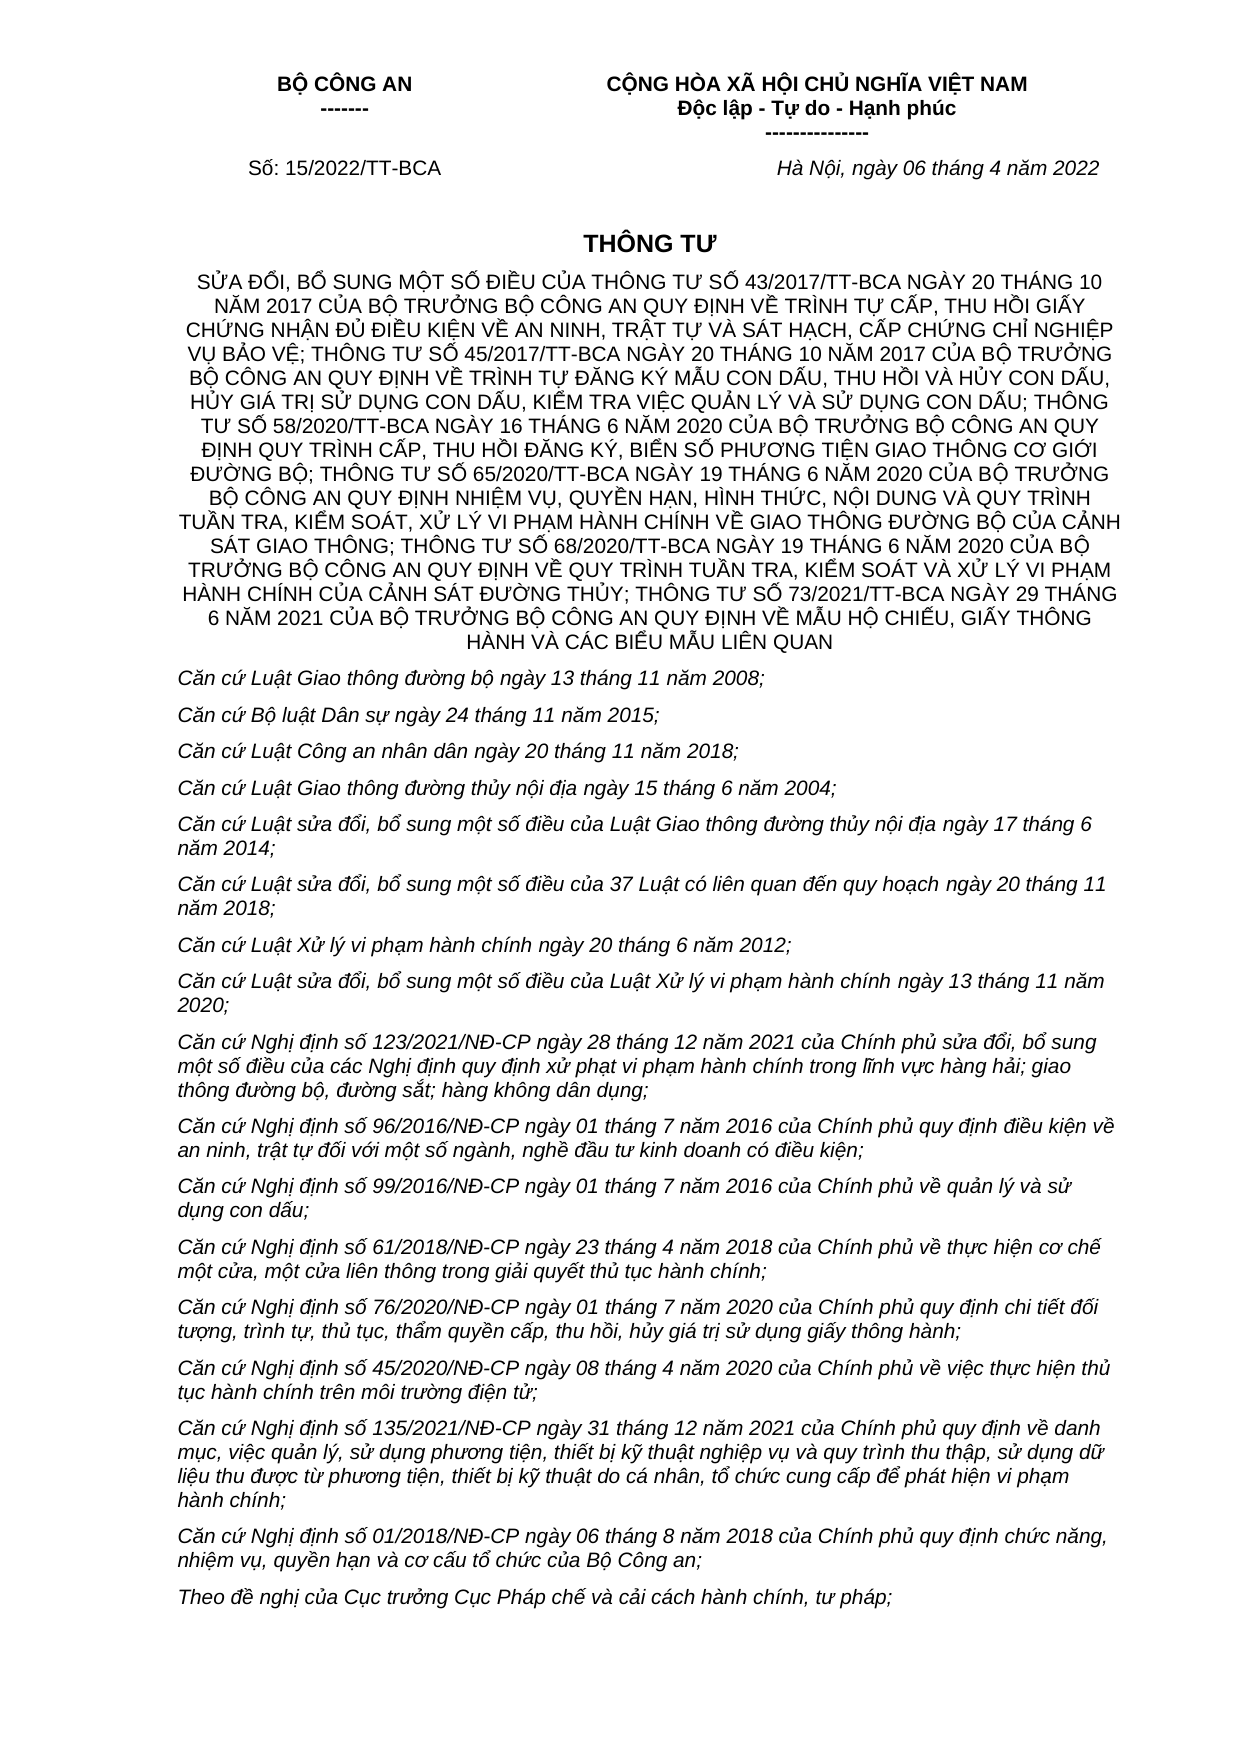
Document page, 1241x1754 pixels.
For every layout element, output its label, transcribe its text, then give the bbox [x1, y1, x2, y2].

table_cell Số: 15/2022/TT-BCA [166, 144, 523, 180]
text Căn cứ Luật Giao thông đường bộ ngày 13 tháng 11 năm 2008; [177, 666, 1122, 690]
text Căn cứ Nghị định số 99/2016/NĐ-CP ngày 01 tháng 7 năm 2016 của Chính phủ về quản lý và sử dụng con dấu; [177, 1174, 1122, 1222]
text Căn cứ Luật Giao thông đường thủy nội địa ngày 15 tháng 6 năm 2004; [177, 775, 1122, 799]
text Căn cứ Luật Công an nhân dân ngày 20 tháng 11 năm 2018; [177, 739, 1122, 763]
text Căn cứ Nghị định số 45/2020/NĐ-CP ngày 08 tháng 4 năm 2020 của Chính phủ về việc thực hiện thủ tục hành chính trên môi trường điện tử; [177, 1356, 1122, 1403]
text Căn cứ Nghị định số 01/2018/NĐ-CP ngày 06 tháng 8 năm 2018 của Chính phủ quy định chức năng, nhiệm vụ, quyền hạn và cơ cấu tổ chức của Bộ Công an; [177, 1524, 1122, 1572]
text Căn cứ Nghị định số 123/2021/NĐ-CP ngày 28 tháng 12 năm 2021 của Chính phủ sửa đổi, bổ sung một số điều của các Nghị định quy định xử phạt vi phạm hành chính trong lĩnh vực hàng hải; giao thông đường bộ, đường sắt; hàng không dân dụng; [177, 1029, 1122, 1101]
table_header CỘNG HÒA XÃ HỘI CHỦ NGHĨA VIỆT NAM Độc lập - Tự do - Hạnh phúc --------------- [523, 59, 1111, 143]
table_cell Hà Nội, ngày 06 tháng 4 năm 2022 [523, 144, 1111, 180]
text Căn cứ Bộ luật Dân sự ngày 24 tháng 11 năm 2015; [177, 702, 1122, 726]
text Căn cứ Nghị định số 76/2020/NĐ-CP ngày 01 tháng 7 năm 2020 của Chính phủ quy định chi tiết đối tượng, trình tự, thủ tục, thẩm quyền cấp, thu hồi, hủy giá trị sử dụng giấy thông hành; [177, 1295, 1122, 1343]
text SỬA ĐỔI, BỔ SUNG MỘT SỐ ĐIỀU CỦA THÔNG TƯ SỐ 43/2017/TT-BCA NGÀY 20 THÁNG 10 NĂM 2017 CỦA BỘ TRƯỞNG BỘ CÔNG AN QUY ĐỊNH VỀ TRÌNH TỰ CẤP, THU HỒI GIẤY CHỨNG NHẬN ĐỦ ĐIỀU KIỆN VỀ AN NINH, TRẬT TỰ VÀ SÁT HẠCH, CẤP CHỨNG CHỈ NGHIỆP VỤ BẢO VỆ; THÔNG TƯ SỐ 45/2017/TT-BCA NGÀY 20 THÁNG 10 NĂM 2017 CỦA BỘ TRƯỞNG BỘ CÔNG AN QUY ĐỊNH VỀ TRÌNH TỰ ĐĂNG KÝ MẪU CON DẤU, THU HỒI VÀ HỦY CON DẤU, HỦY GIÁ TRỊ SỬ DỤNG CON DẤU, KIỂM TRA VIỆC QUẢN LÝ VÀ SỬ DỤNG CON DẤU; THÔNG TƯ SỐ 58/2020/TT-BCA NGÀY 16 THÁNG 6 NĂM 2020 CỦA BỘ TRƯỞNG BỘ CÔNG AN QUY ĐỊNH QUY TRÌNH CẤP, THU HỒI ĐĂNG KÝ, BIỂN SỐ PHƯƠNG TIỆN GIAO THÔNG CƠ GIỚI ĐƯỜNG BỘ; THÔNG TƯ SỐ 65/2020/TT-BCA NGÀY 19 THÁNG 6 NĂM 2020 CỦA BỘ TRƯỞNG BỘ CÔNG AN QUY ĐỊNH NHIỆM VỤ, QUYỀN HẠN, HÌNH THỨC, NỘI DUNG VÀ QUY TRÌNH TUẦN TRA, KIỂM SOÁT, XỬ LÝ VI PHẠM HÀNH CHÍNH VỀ GIAO THÔNG ĐƯỜNG BỘ CỦA CẢNH SÁT GIAO THÔNG; THÔNG TƯ SỐ 68/2020/TT-BCA NGÀY 19 THÁNG 6 NĂM 2020 CỦA BỘ TRƯỞNG BỘ CÔNG AN QUY ĐỊNH VỀ QUY TRÌNH TUẦN TRA, KIỂM SOÁT VÀ XỬ LÝ VI PHẠM HÀNH CHÍNH CỦA CẢNH SÁT ĐƯỜNG THỦY; THÔNG TƯ SỐ 73/2021/TT-BCA NGÀY 29 THÁNG 6 NĂM 2021 CỦA BỘ TRƯỞNG BỘ CÔNG AN QUY ĐỊNH VỀ MẪU HỘ CHIẾU, GIẤY THÔNG HÀNH VÀ CÁC BIỂU MẪU LIÊN QUAN [177, 270, 1122, 653]
text Căn cứ Luật sửa đổi, bổ sung một số điều của 37 Luật có liên quan đến quy hoạch ngày 20 tháng 11 năm 2018; [177, 872, 1122, 920]
text Căn cứ Luật sửa đổi, bổ sung một số điều của Luật Xử lý vi phạm hành chính ngày 13 tháng 11 năm 2020; [177, 969, 1122, 1017]
text Theo đề nghị của Cục trưởng Cục Pháp chế và cải cách hành chính, tư pháp; [177, 1585, 1122, 1609]
text THÔNG TƯ [177, 229, 1122, 258]
text Căn cứ Nghị định số 61/2018/NĐ-CP ngày 23 tháng 4 năm 2018 của Chính phủ về thực hiện cơ chế một cửa, một cửa liên thông trong giải quyết thủ tục hành chính; [177, 1235, 1122, 1283]
table_header BỘ CÔNG AN ------- [166, 59, 523, 143]
text Căn cứ Luật Xử lý vi phạm hành chính ngày 20 tháng 6 năm 2012; [177, 933, 1122, 957]
text Căn cứ Luật sửa đổi, bổ sung một số điều của Luật Giao thông đường thủy nội địa ngày 17 tháng 6 năm 2014; [177, 812, 1122, 860]
text Căn cứ Nghị định số 96/2016/NĐ-CP ngày 01 tháng 7 năm 2016 của Chính phủ quy định điều kiện về an ninh, trật tự đối với một số ngành, nghề đầu tư kinh doanh có điều kiện; [177, 1114, 1122, 1162]
text Căn cứ Nghị định số 135/2021/NĐ-CP ngày 31 tháng 12 năm 2021 của Chính phủ quy định về danh mục, việc quản lý, sử dụng phương tiện, thiết bị kỹ thuật nghiệp vụ và quy trình thu thập, sử dụng dữ liệu thu được từ phương tiện, thiết bị kỹ thuật do cá nhân, tổ chức cung cấp để phát hiện vi phạm hành chính; [177, 1416, 1122, 1512]
